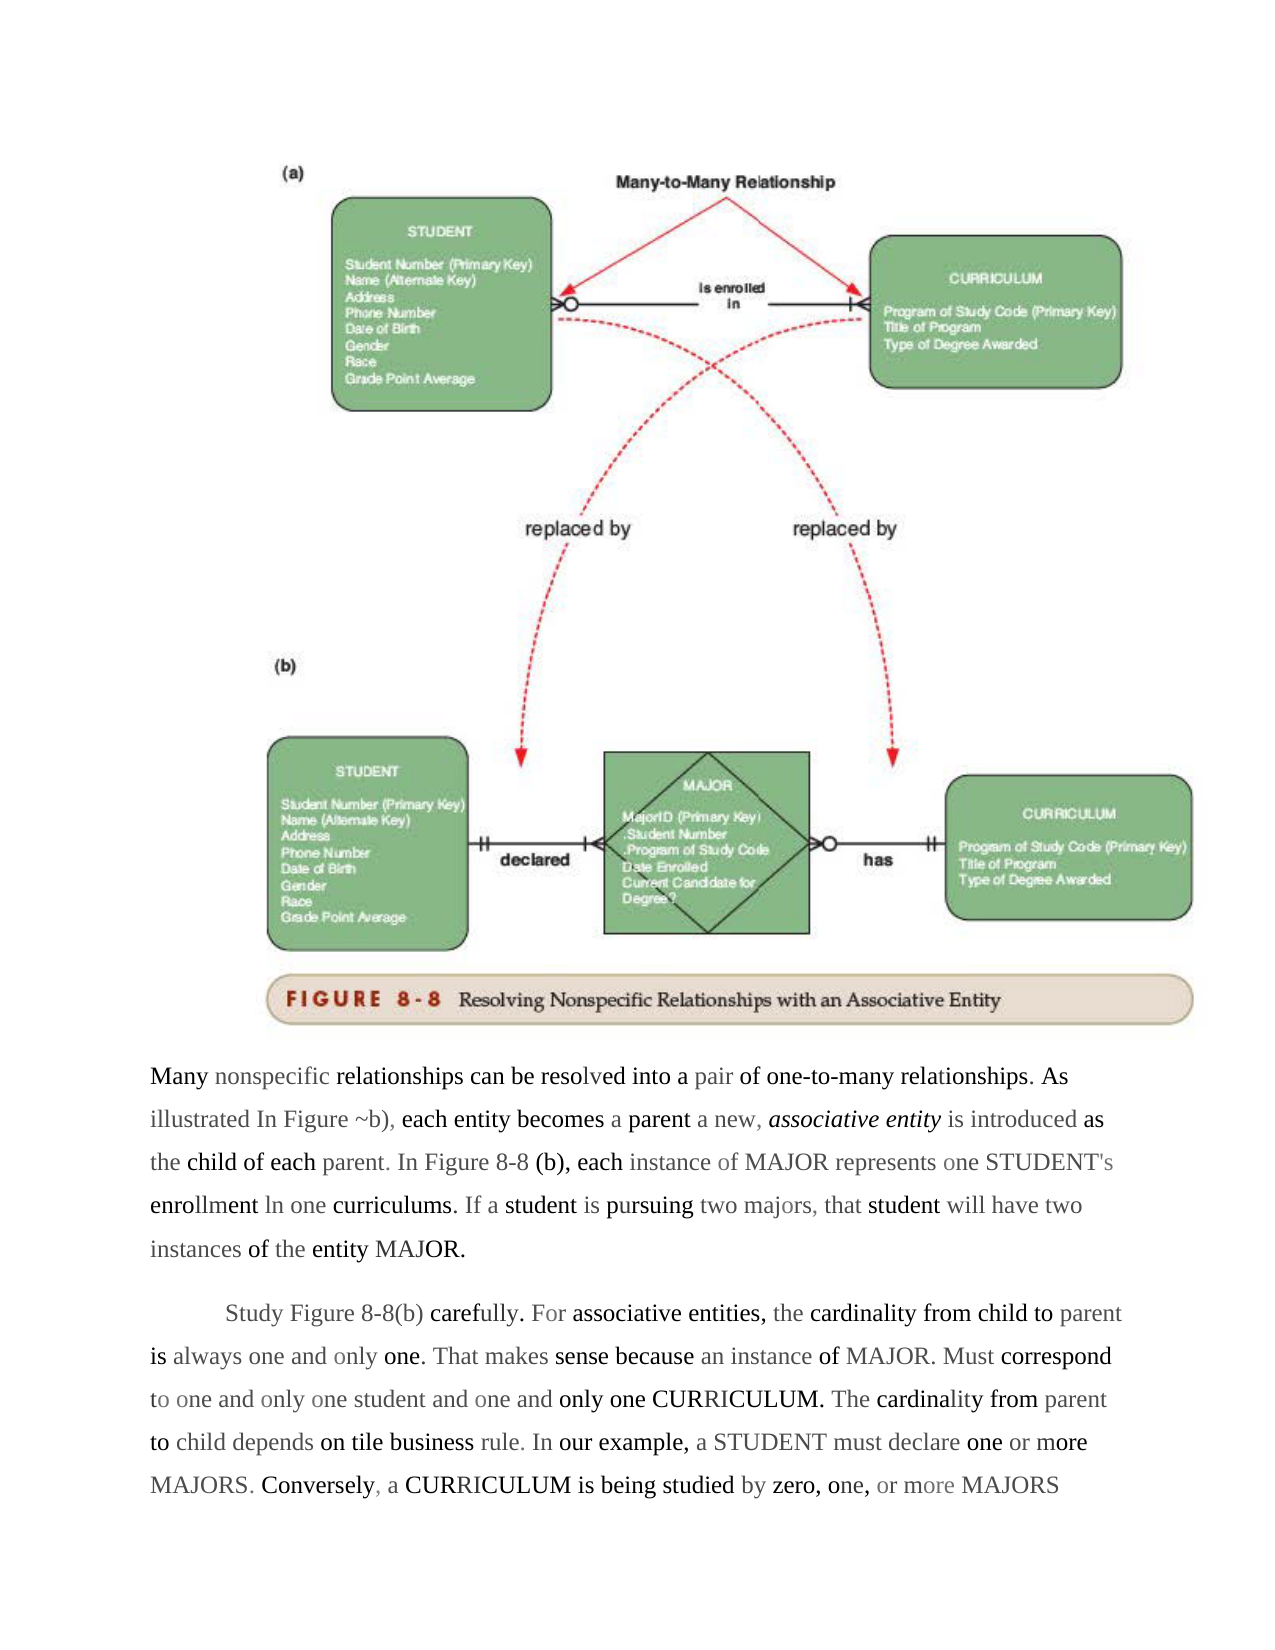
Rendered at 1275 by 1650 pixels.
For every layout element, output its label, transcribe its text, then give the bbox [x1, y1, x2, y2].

text Many nonspecific relationships can be resolved into a pair of one-to-many relationships. As illustrated In Figure ~b), each entity becomes a parent a new, associative entity is introduced as the child of each parent. In Figure 8-8 (b), each instance of MAJOR represents one STUDENT's enrollment ln one curriculums. If a student is pursuing two majors, that student will have two instances of the entity MAJOR. [150, 150, 1125, 1262]
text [150, 1298, 1125, 1499]
